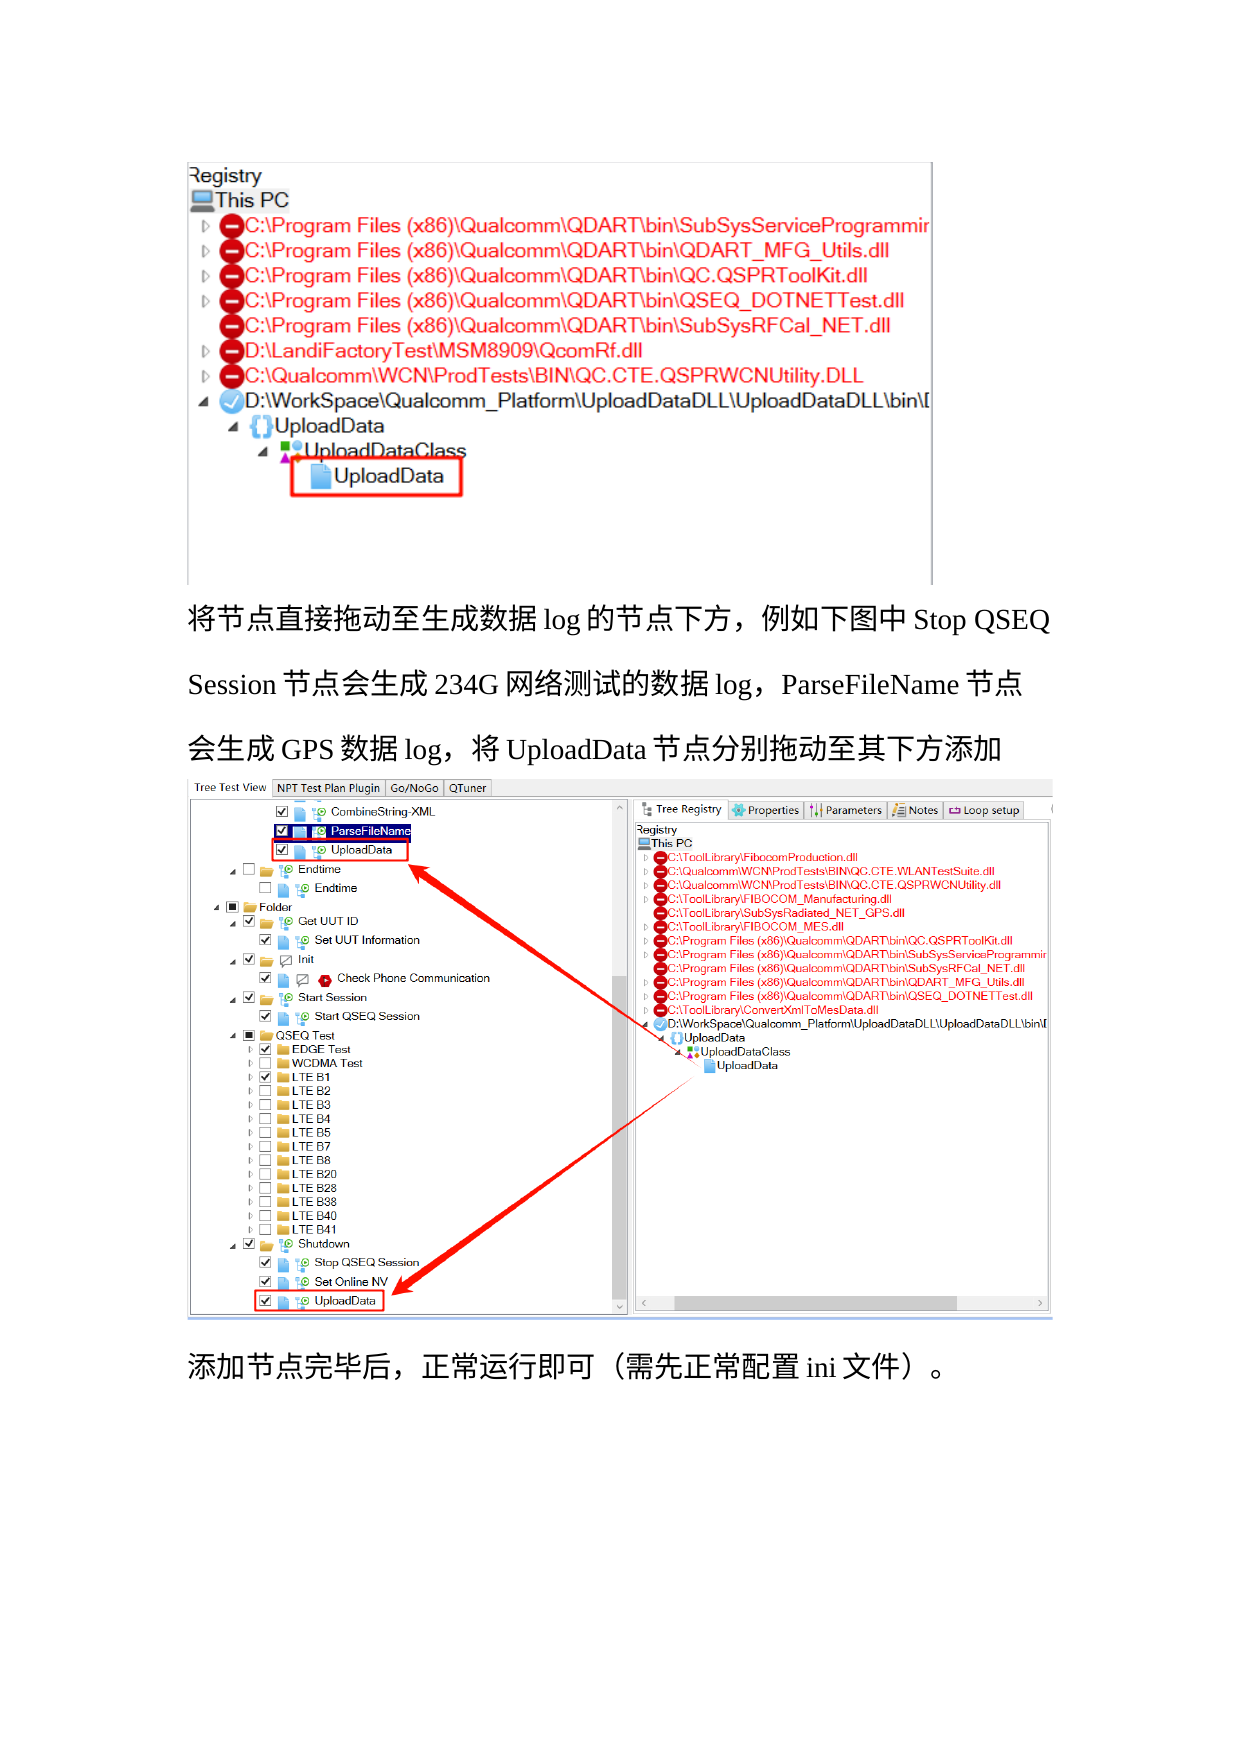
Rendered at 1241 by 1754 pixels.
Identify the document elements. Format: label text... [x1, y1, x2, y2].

text 添加节点完毕后，正常运行即可（需先正常配置ini文件）。 [187, 1332, 1053, 1397]
picture [187, 162, 933, 585]
text 将节点直接拖动至生成数据log的节点下方，例如下图中Stop QSEQ Session节点会生成234G网络测试的数据log，ParseFileName节点会生成GPS数据log，将UploadData节点分别拖动至其下方添加 [187, 584, 1053, 779]
picture [187, 779, 1053, 1320]
